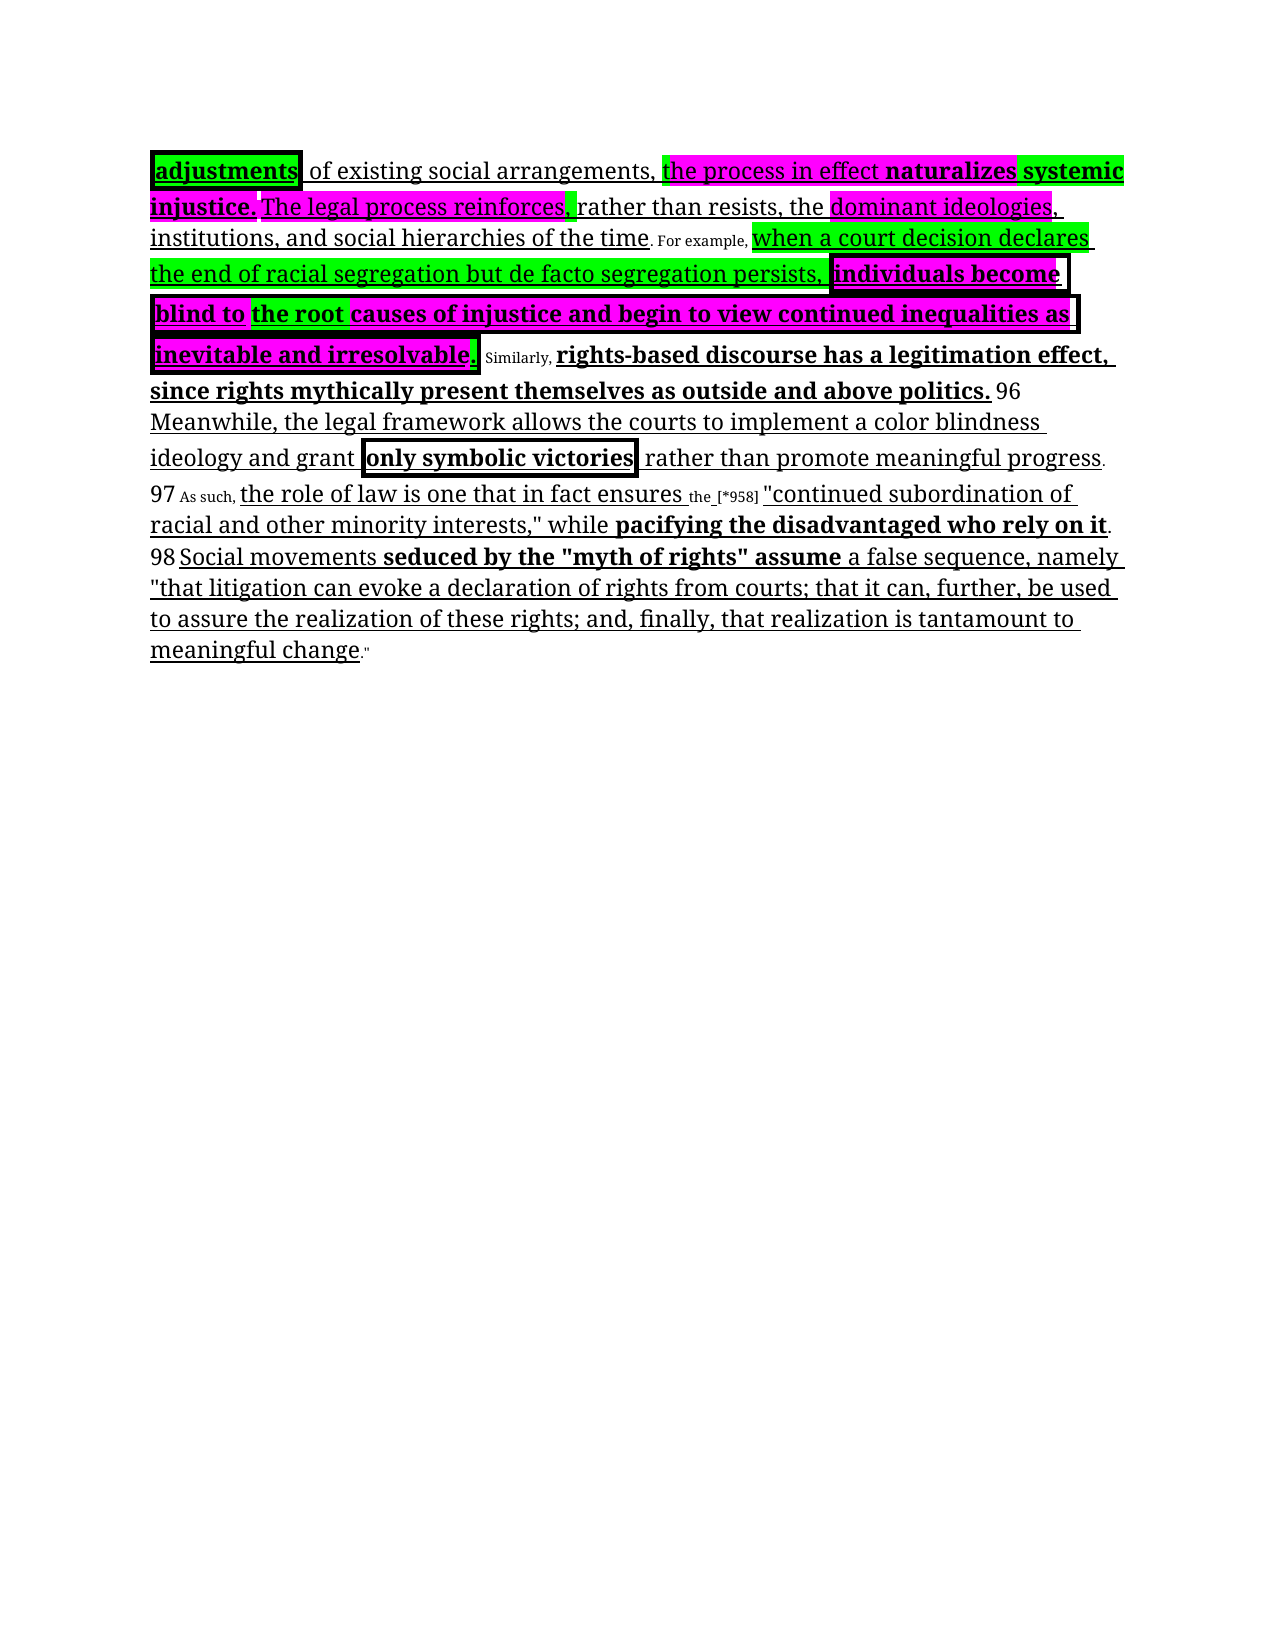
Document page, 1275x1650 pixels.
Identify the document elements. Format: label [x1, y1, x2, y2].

text [150, 150, 1125, 666]
